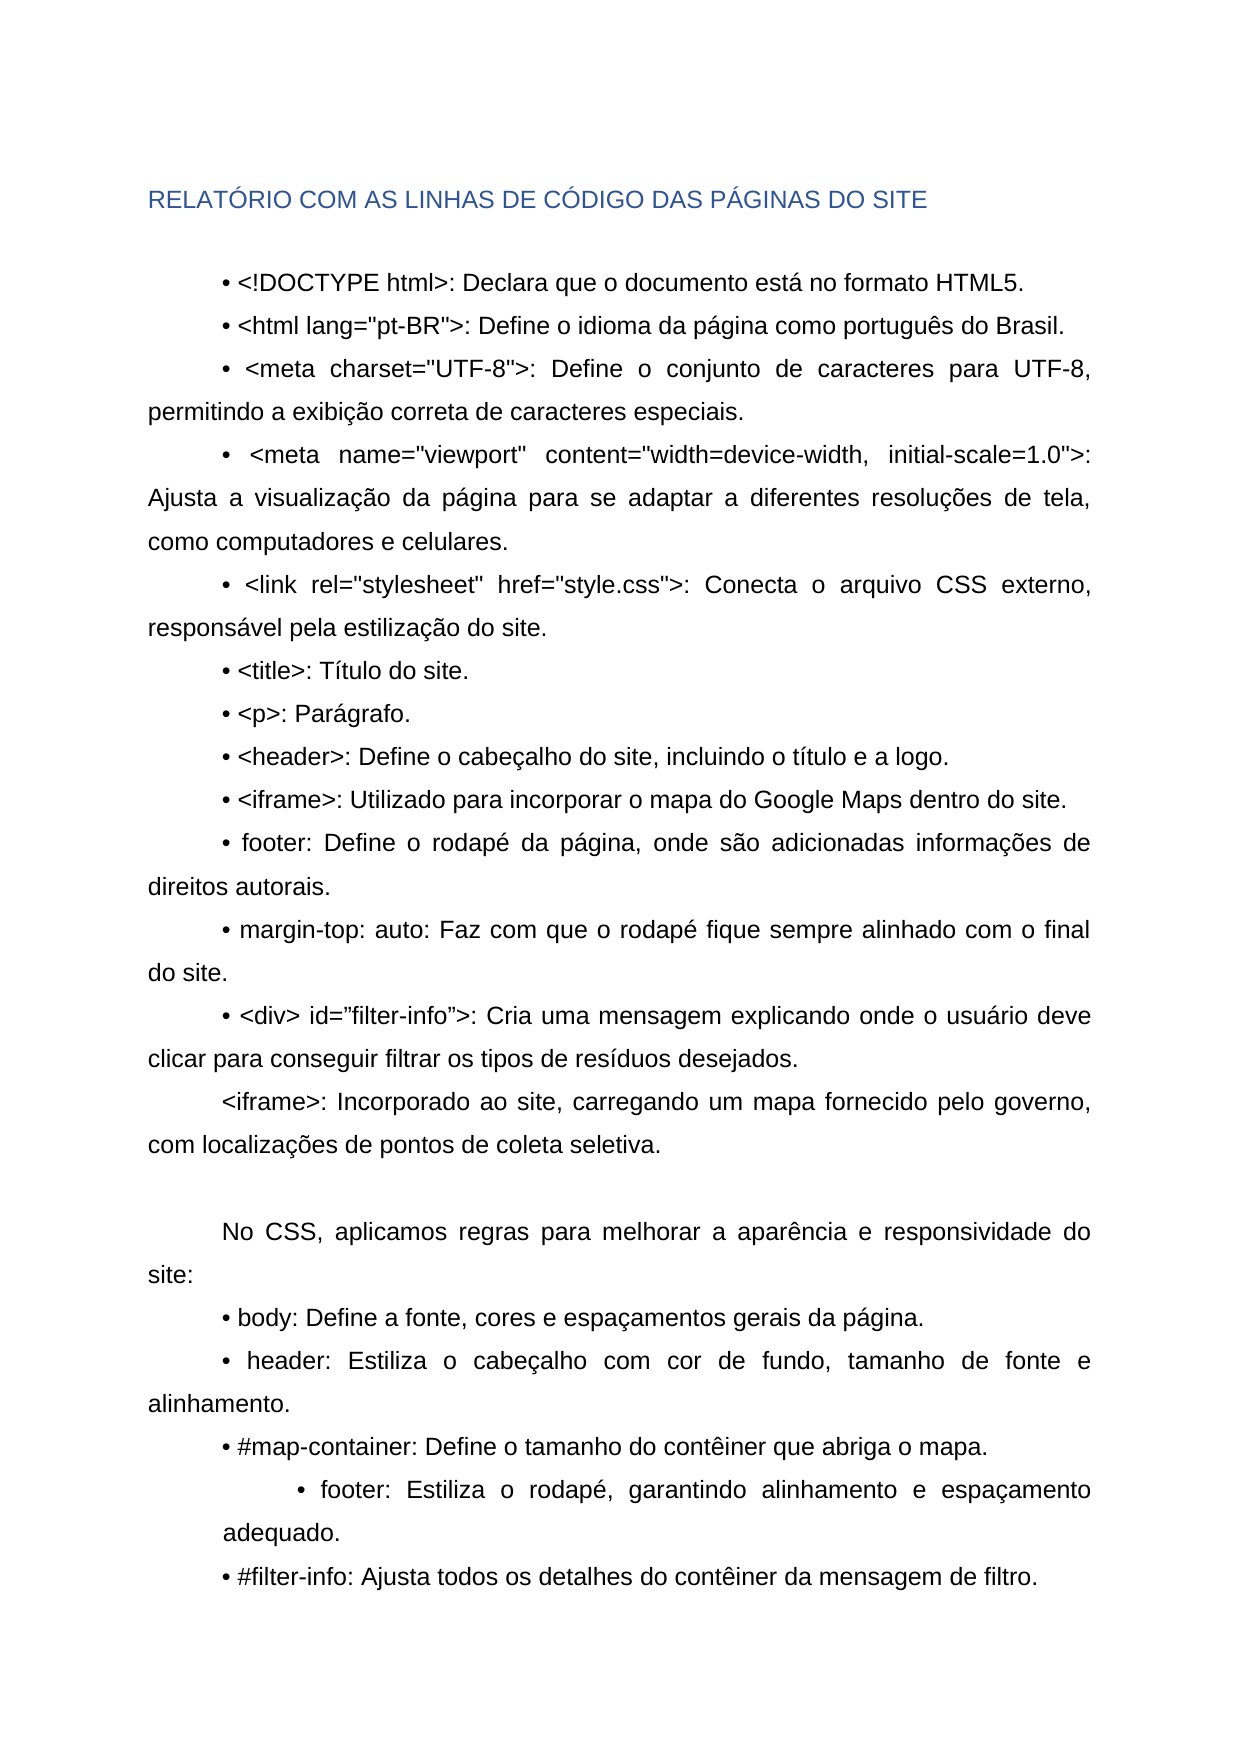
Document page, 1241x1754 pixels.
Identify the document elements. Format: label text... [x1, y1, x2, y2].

text • <link rel="stylesheet" href="style.css">: Conecta o arquivo CSS externo, responsável pela estilização do site. [148, 569, 1092, 641]
text <iframe>: Incorporado ao site, carregando um mapa fornecido pelo governo, com localizações de pontos de coleta seletiva. [148, 1087, 1092, 1159]
text • <meta name="viewport" content="width=device-width, initial-scale=1.0">: Ajusta a visualização da página para se adaptar a diferentes resoluções de tela, como computadores e celulares. [148, 440, 1092, 555]
subtitle RELATÓRIO COM AS LINHAS DE CÓDIGO DAS PÁGINAS DO SITE [148, 185, 1092, 214]
text • margin-top: auto: Faz com que o rodapé fique sempre alinhado com o final do site. [148, 914, 1092, 986]
text • <div> id=”filter-info”>: Cria uma mensagem explicando onde o usuário deve clicar para conseguir filtrar os tipos de resíduos desejados. [148, 1001, 1092, 1073]
text • <p>: Parágrafo. [148, 699, 1092, 728]
text • #map-container: Define o tamanho do contêiner que abriga o mapa. [148, 1432, 1092, 1461]
text • #filter-info: Ajusta todos os detalhes do contêiner da mensagem de filtro. [148, 1561, 1092, 1590]
text No CSS, aplicamos regras para melhorar a aparência e responsividade do site: [148, 1216, 1092, 1288]
text • header: Estiliza o cabeçalho com cor de fundo, tamanho de fonte e alinhamento. [148, 1346, 1092, 1418]
text • <iframe>: Utilizado para incorporar o mapa do Google Maps dentro do site. [148, 785, 1092, 814]
text • <header>: Define o cabeçalho do site, incluindo o título e a logo. [148, 742, 1092, 771]
text • footer: Define o rodapé da página, onde são adicionadas informações de direitos autorais. [148, 828, 1092, 900]
text • <!DOCTYPE html>: Declara que o documento está no formato HTML5. [148, 268, 1092, 296]
text • <meta charset="UTF-8">: Define o conjunto de caracteres para UTF-8, permitindo a exibição correta de caracteres especiais. [148, 354, 1092, 426]
text • <title>: Título do site. [148, 656, 1092, 684]
text • footer: Estiliza o rodapé, garantindo alinhamento e espaçamento adequado. [223, 1475, 1092, 1547]
text • body: Define a fonte, cores e espaçamentos gerais da página. [148, 1303, 1092, 1331]
text • <html lang="pt-BR">: Define o idioma da página como português do Brasil. [148, 311, 1092, 339]
